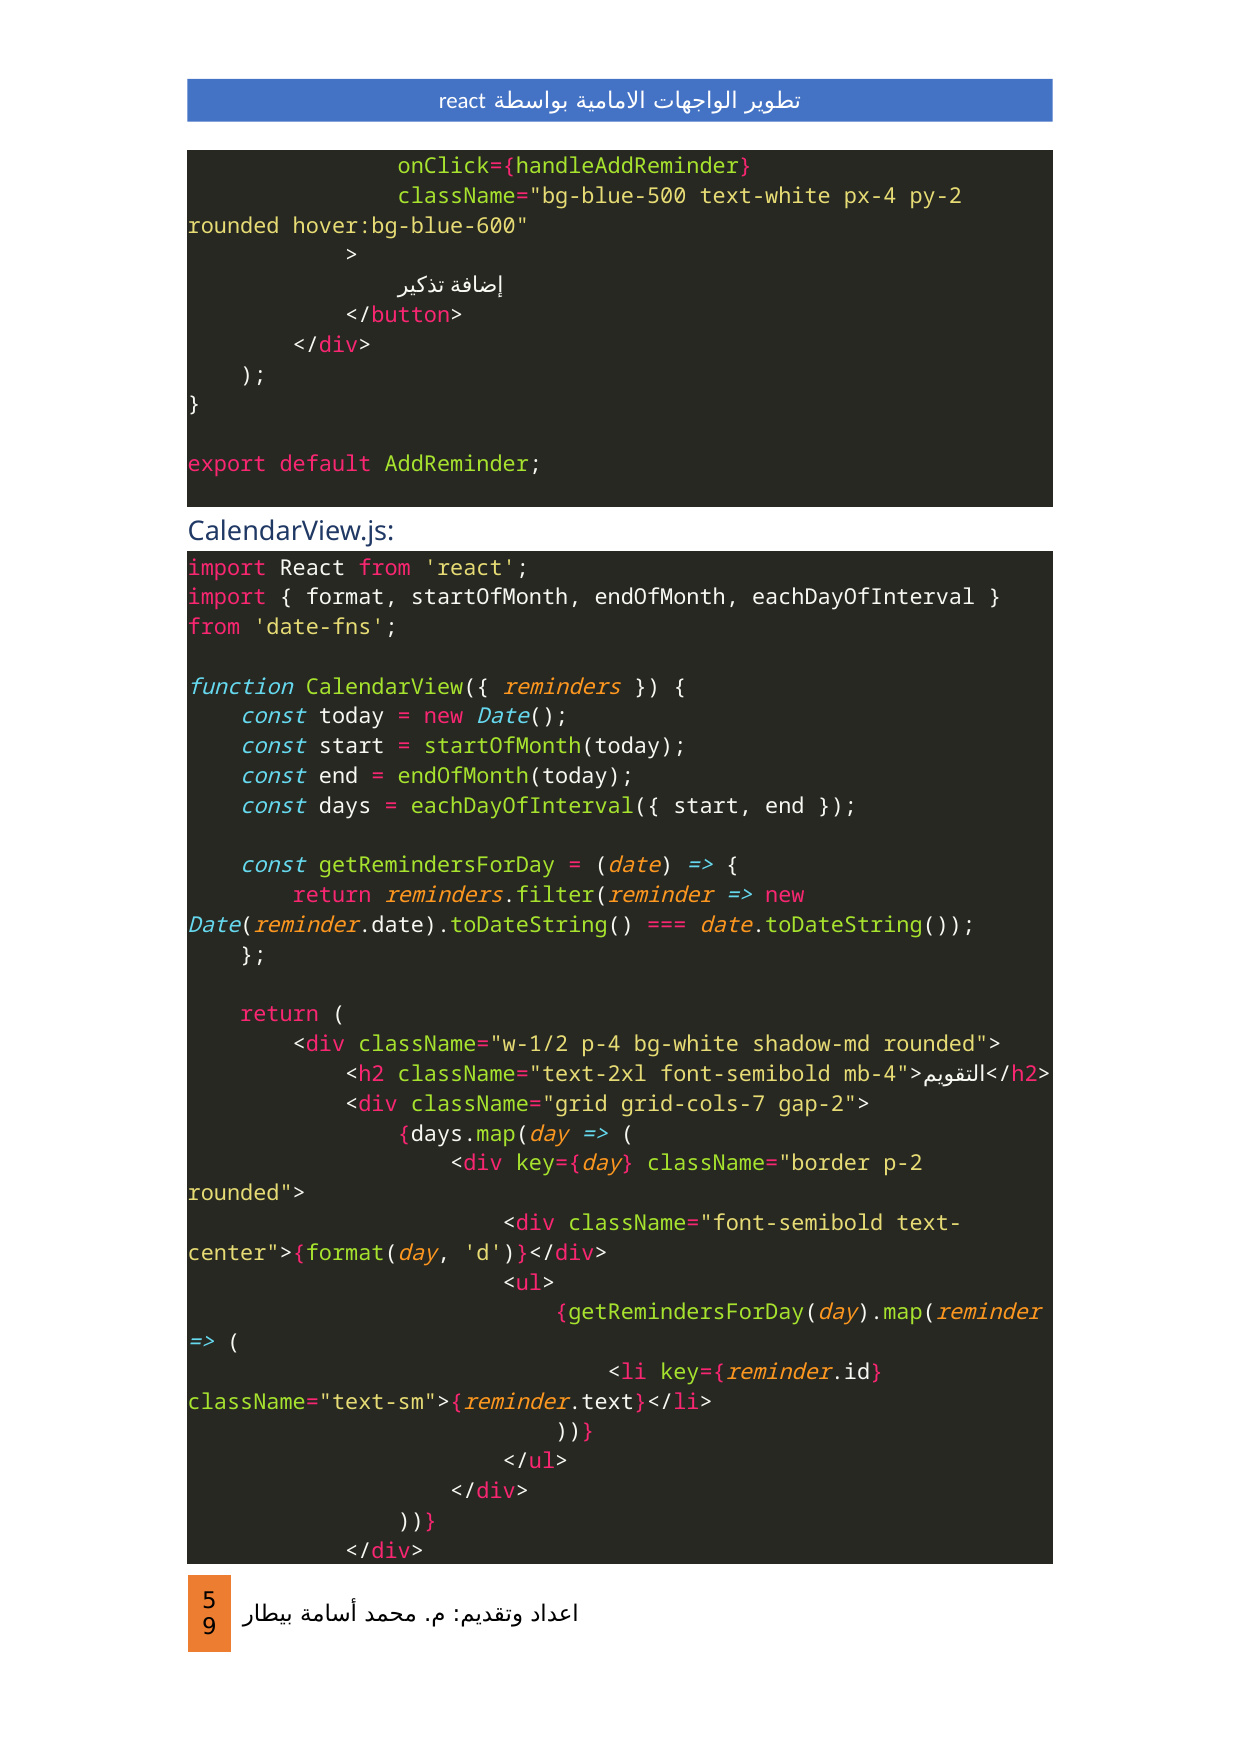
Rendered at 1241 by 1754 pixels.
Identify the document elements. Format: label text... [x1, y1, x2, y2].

text onClick={handleAddReminder} [187, 150, 1053, 180]
text </button> [187, 299, 1053, 329]
text <h2 className="text-2xl font-semibold mb-4">التقويم</h2> [187, 1058, 1053, 1088]
text function CalendarView({ reminders }) { [187, 671, 1053, 700]
text const days = eachDayOfInterval({ start, end }); [187, 790, 1053, 819]
text const today = new Date(); [187, 700, 1053, 730]
text } [187, 388, 1053, 418]
text ))} [187, 1505, 1053, 1534]
text <div className="font-semibold text-center">{format(day, 'd')}</div> [187, 1207, 1053, 1266]
text return ( [187, 998, 1053, 1028]
text const start = startOfMonth(today); [187, 730, 1053, 760]
text import { format, startOfMonth, endOfMonth, eachDayOfInterval } from 'date-fns'; [187, 581, 1053, 641]
text <div className="w-1/2 p-4 bg-white shadow-md rounded"> [187, 1028, 1053, 1058]
text className="bg-blue-500 text-white px-4 py-2 rounded hover:bg-blue-600" [187, 180, 1053, 239]
text <ul> [187, 1266, 1053, 1296]
text export default AddReminder; [187, 448, 1053, 478]
text <li key={reminder.id} className="text-sm">{reminder.text}</li> [187, 1356, 1053, 1415]
text {days.map(day => ( [187, 1117, 1053, 1147]
text import React from 'react'; [187, 551, 1053, 581]
text {getRemindersForDay(day).map(reminder => ( [187, 1296, 1053, 1356]
text </div> [187, 1475, 1053, 1505]
text <div className="grid grid-cols-7 gap-2"> [187, 1088, 1053, 1117]
text const end = endOfMonth(today); [187, 760, 1053, 790]
text const getRemindersForDay = (date) => { [187, 849, 1053, 879]
text ))} [187, 1415, 1053, 1445]
text <div key={day} className="border p-2 rounded"> [187, 1147, 1053, 1207]
text </div> [187, 329, 1053, 358]
subtitle CalendarView.js: [187, 512, 1053, 548]
text ); [187, 358, 1053, 388]
text return reminders.filter(reminder => new Date(reminder.date).toDateString() === date.toDateString()); [187, 879, 1053, 939]
text إضافة تذكير [187, 269, 1053, 299]
text </ul> [187, 1445, 1053, 1475]
text </div> [187, 1534, 1053, 1564]
text }; [187, 939, 1053, 968]
text > [187, 239, 1053, 269]
